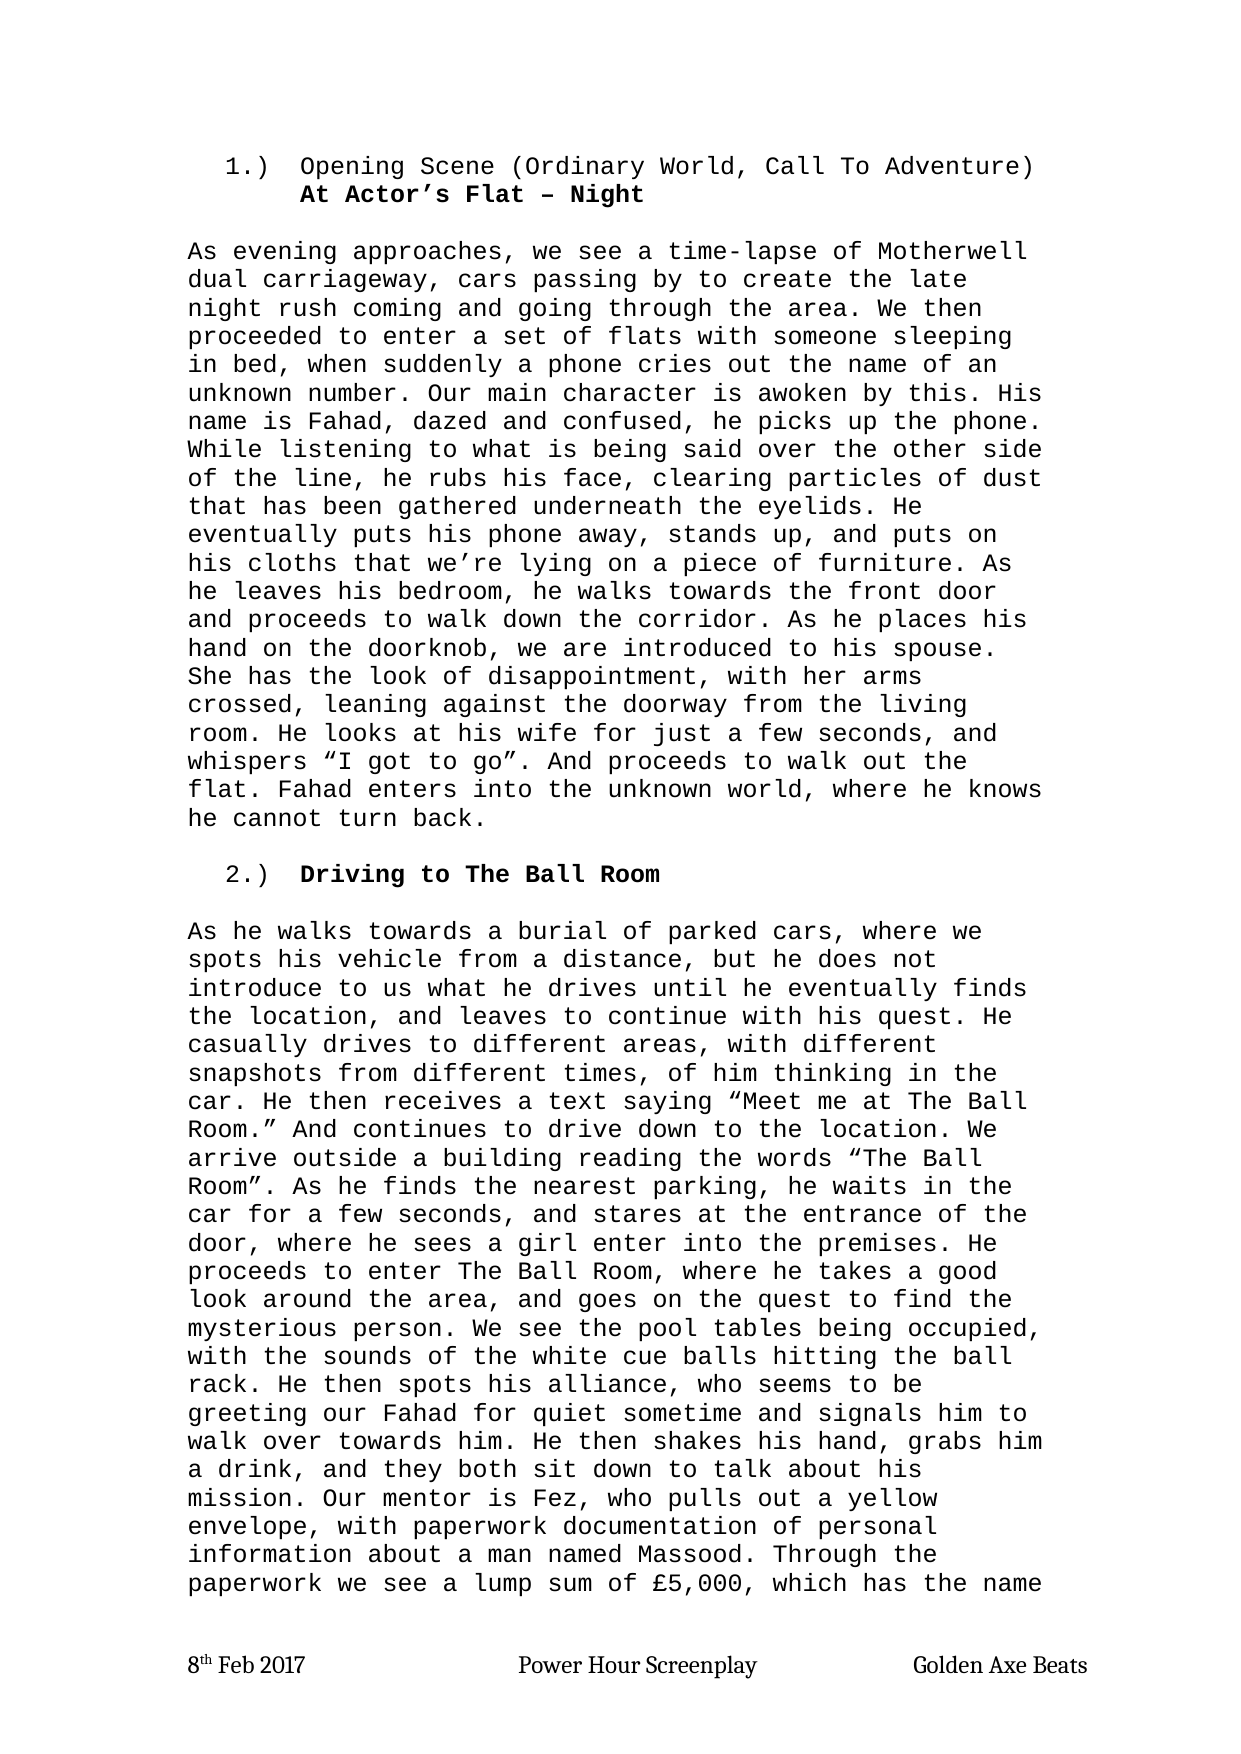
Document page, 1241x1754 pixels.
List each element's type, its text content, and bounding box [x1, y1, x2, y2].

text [187, 918, 1053, 1598]
text As evening approaches, we see a time-lapse of Motherwell dual carriageway, cars passing by to create the late night rush coming and going through the area. We then proceeded to enter a set of flats with someone sleeping in bed, when suddenly a phone cries out the name of an unknown number. Our main character is awoken by this. His name is Fahad, dazed and confused, he picks up the phone. While listening to what is being said over the other side of the line, he rubs his face, clearing particles of dust that has been gathered underneath the eyelids. He eventually puts his phone away, stands up, and puts on his cloths that we’re lying on a piece of furniture. As he leaves his bedroom, he walks towards the front door and proceeds to walk down the corridor. As he places his hand on the doorknob, we are introduced to his spouse. She has the look of disappointment, with her arms crossed, leaning against the doorway from the living room. He looks at his wife for just a few seconds, and whispers “I got to go”. And proceeds to walk out the flat. Fahad enters into the unknown world, where he knows he cannot turn back. [187, 238, 1053, 833]
list Driving to The Ball Room [225, 862, 1053, 890]
list Opening Scene (Ordinary World, Call To Adventure) At Actor’s Flat – Night [225, 153, 1053, 210]
